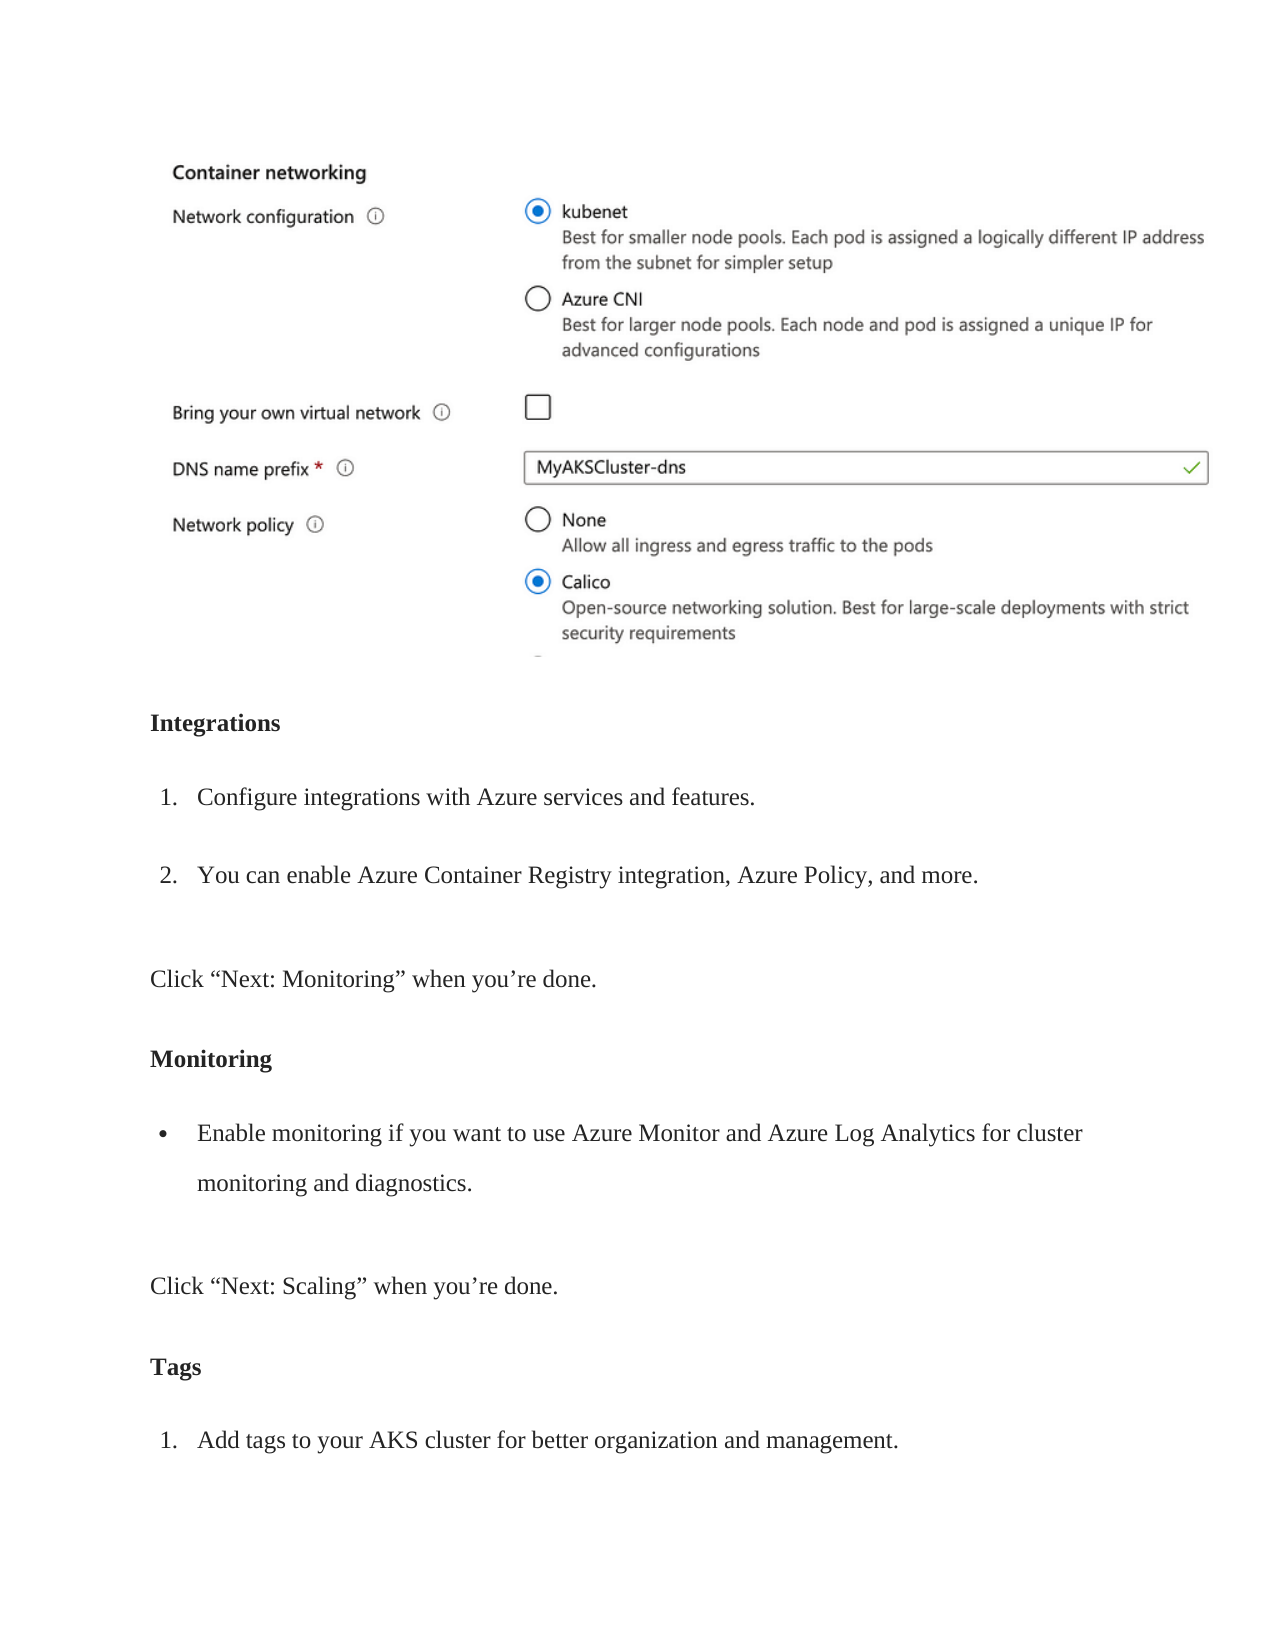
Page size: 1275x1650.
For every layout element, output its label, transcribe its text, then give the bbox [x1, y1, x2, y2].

list You can enable Azure Container Registry integration, Azure Policy, and more. [159, 839, 1125, 889]
list Configure integrations with Azure services and features. [159, 760, 1125, 810]
text Integrations [150, 699, 1125, 737]
text Tags [150, 1343, 1125, 1381]
picture [150, 150, 1244, 657]
text Click “Next: Scaling” when you’re done. [150, 1250, 1125, 1300]
list Add tags to your AKS cluster for better organization and management. [159, 1404, 1125, 1454]
text Click “Next: Monitoring” when you’re done. [150, 942, 1125, 992]
list Enable monitoring if you want to use Azure Monitor and Azure Log Analytics for cluster monitoring and diagnostics. [159, 1096, 1125, 1196]
text Monitoring [150, 1035, 1125, 1073]
